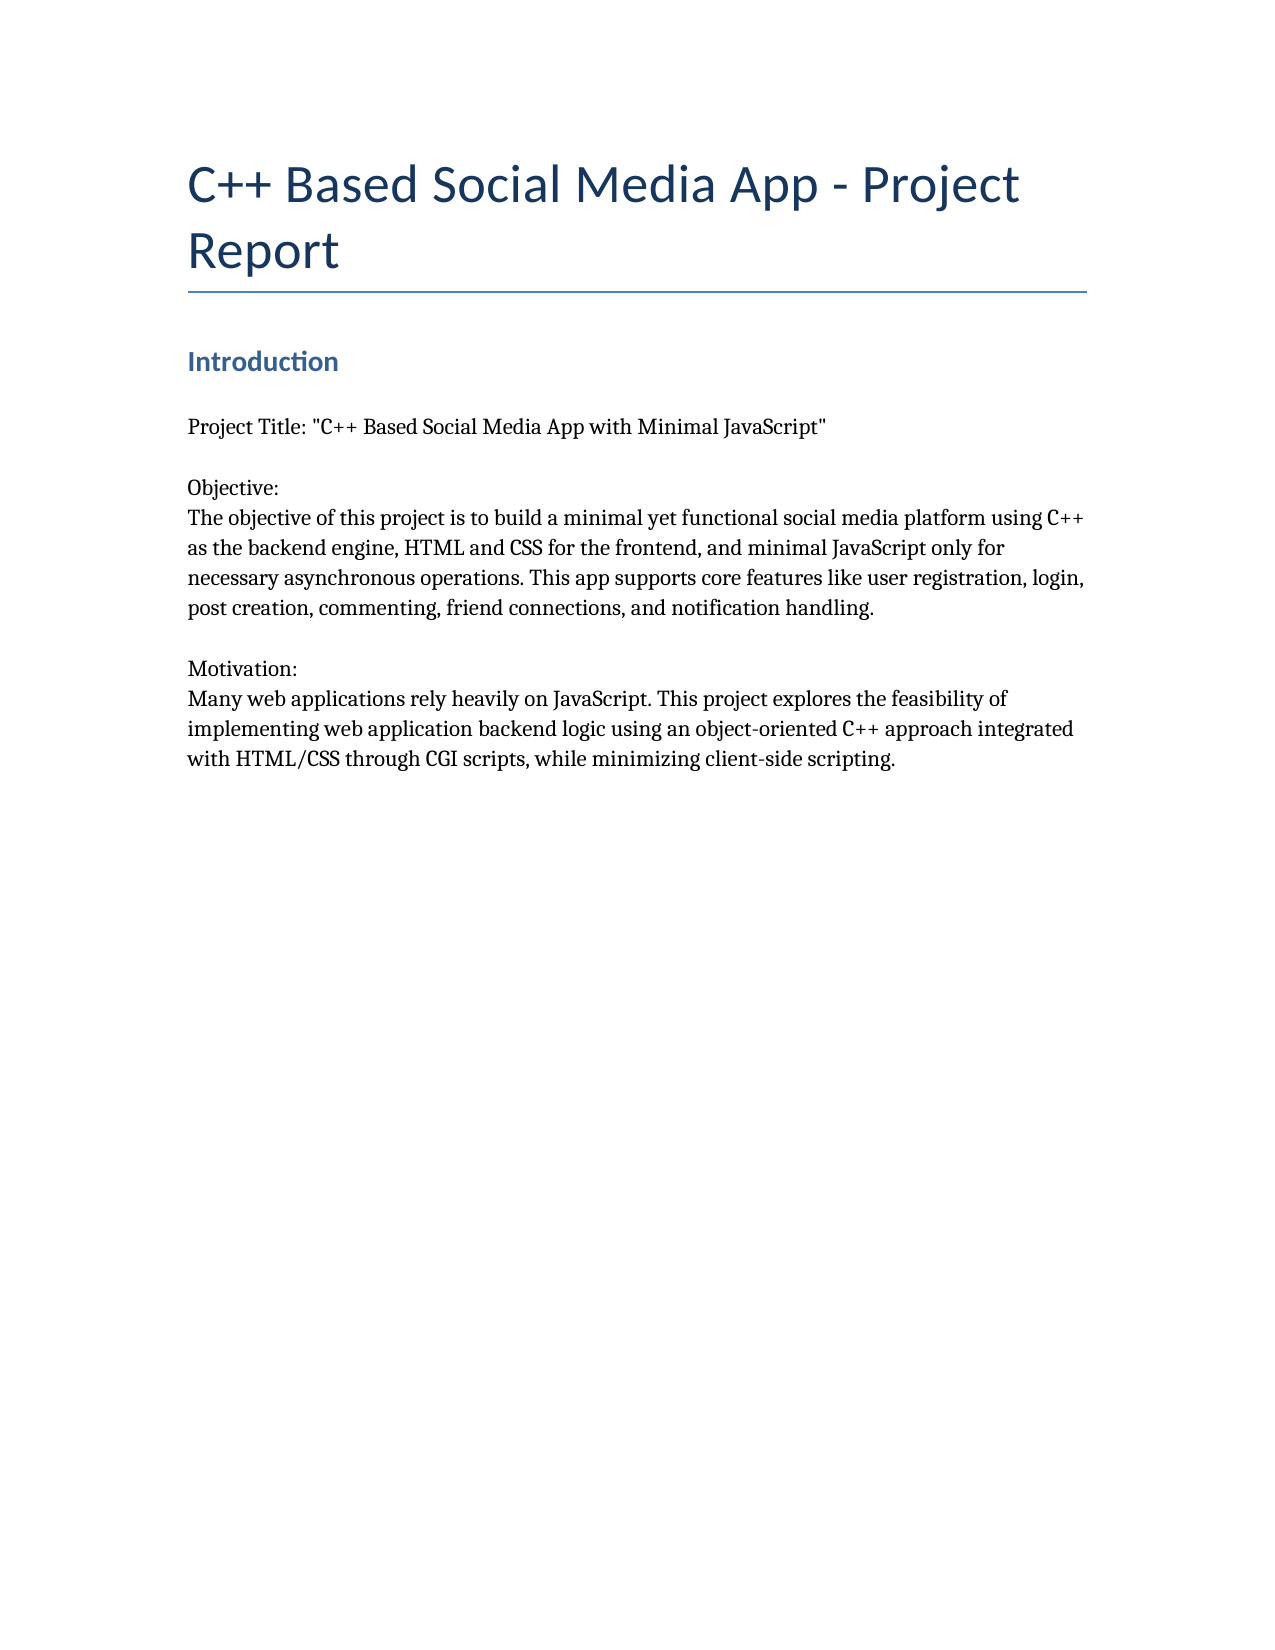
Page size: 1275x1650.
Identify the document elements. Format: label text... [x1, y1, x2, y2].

subtitle Introduction [187, 343, 1087, 378]
text Project Title: "C++ Based Social Media App with Minimal JavaScript" Objective: The objective of this project is to build a minimal yet functional social media platform using C++ as the backend engine, HTML and CSS for the frontend, and minimal JavaScript only for necessary asynchronous operations. This app supports core features like user registration, login, post creation, commenting, friend connections, and notification handling. Motivation: Many web applications rely heavily on JavaScript. This project explores the feasibility of implementing web application backend logic using an object-oriented C++ approach integrated with HTML/CSS through CGI scripts, while minimizing client-side scripting. [187, 384, 1087, 772]
title C++ Based Social Media App - Project Report [187, 150, 1087, 293]
